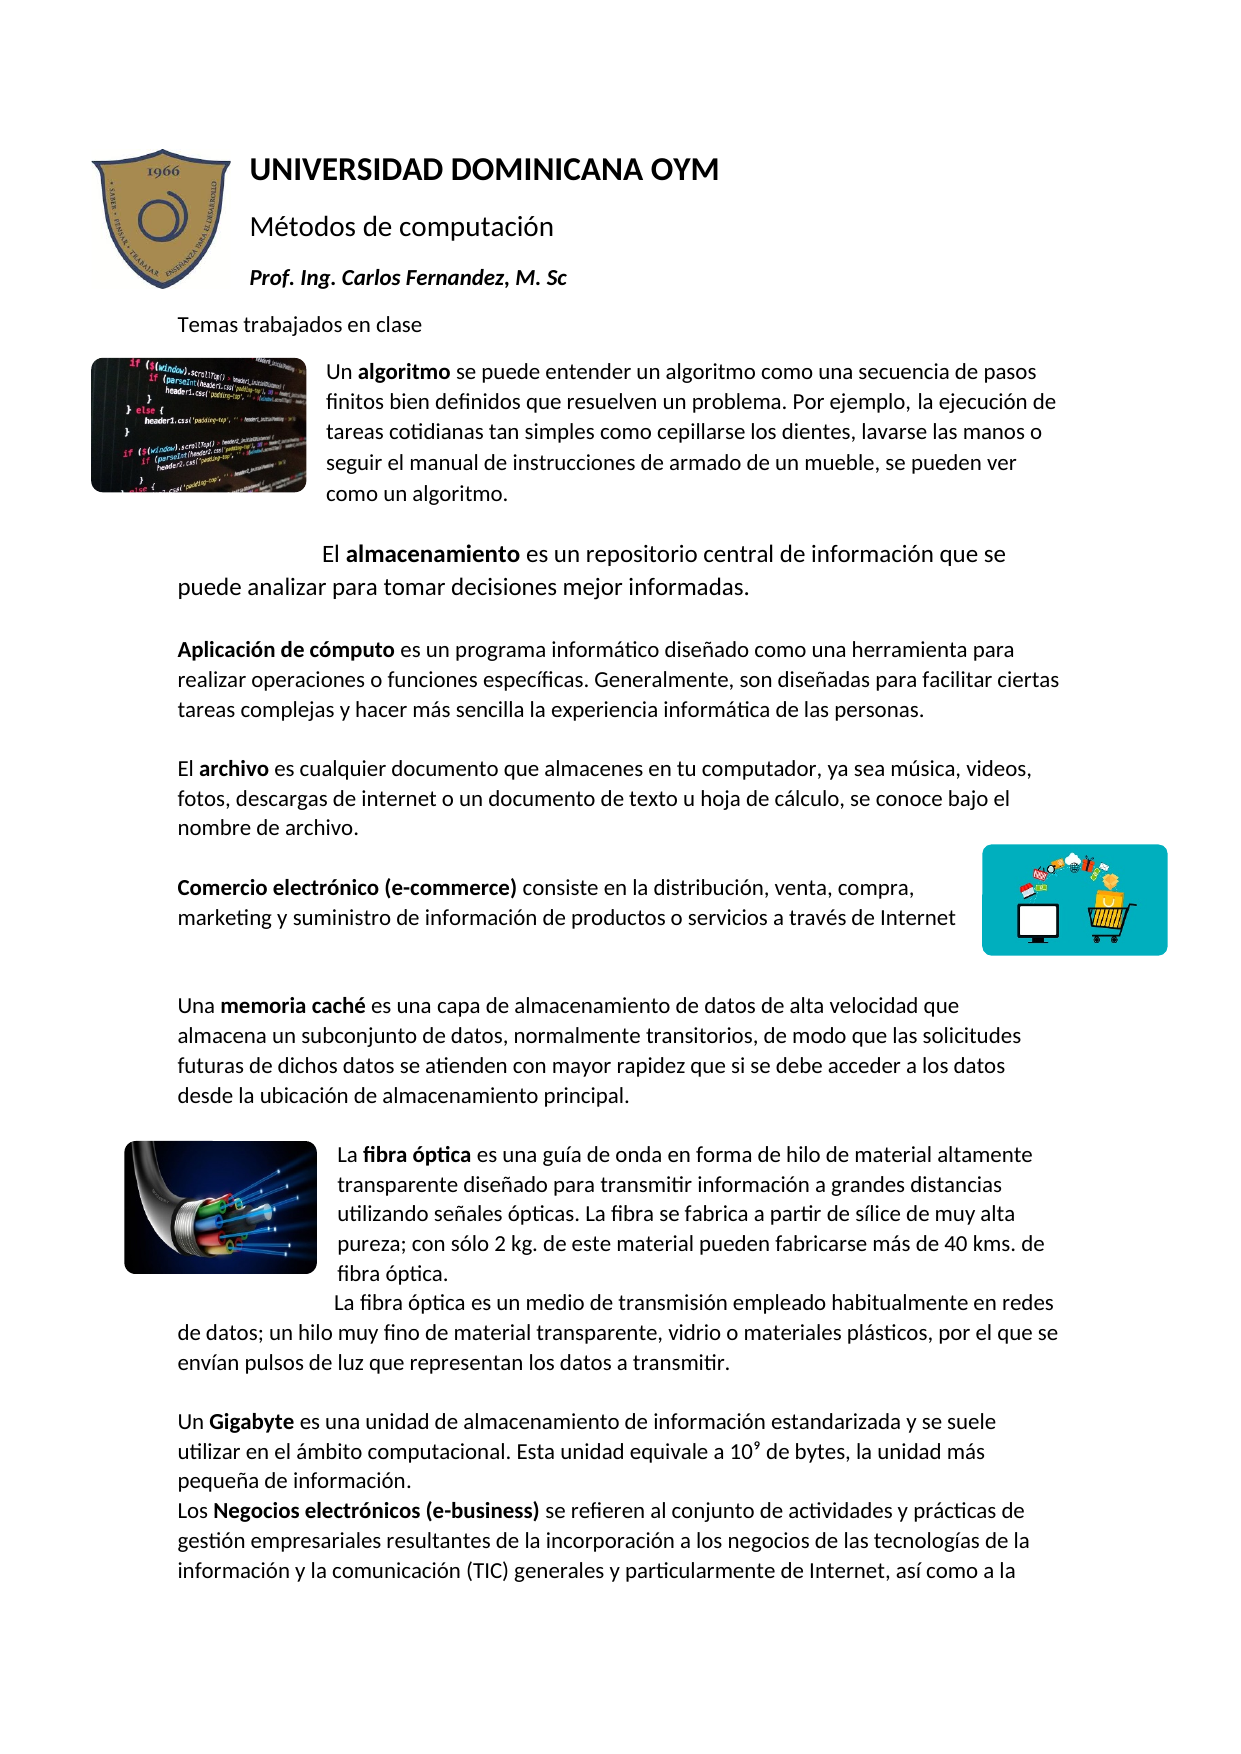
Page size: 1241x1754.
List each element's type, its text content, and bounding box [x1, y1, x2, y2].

list El almacenamiento es un repositorio central de información que se puede analizar para tomar decisiones mejor informadas. [177, 538, 1063, 601]
list Comercio electrónico (e-commerce) consiste en la distribución, venta, compra, marketing y suministro de información de productos o servicios a través de Internet [177, 873, 982, 931]
list El archivo es cualquier documento que almacenes en tu computador, ya sea música, videos, fotos, descargas de internet o un documento de texto u hoja de cálculo, se conoce bajo el nombre de archivo. [177, 754, 1063, 842]
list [177, 1496, 1063, 1584]
picture [91, 357, 307, 493]
text Un algoritmo se puede entender un algoritmo como una secuencia de pasos finitos bien definidos que resuelven un problema. Por ejemplo, la ejecución de tareas cotidianas tan simples como cepillarse los dientes, lavarse las manos o seguir el manual de instrucciones de armado de un mueble, se pueden ver como un algoritmo. [177, 357, 1063, 507]
text Temas trabajados en clase [177, 310, 1063, 338]
list La fibra óptica es un medio de transmisión empleado habitualmente en redes de datos; un hilo muy fino de material transparente, vidrio o materiales plásticos, por el que se envían pulsos de luz que representan los datos a transmitir. [177, 1288, 1063, 1376]
list Aplicación de cómputo es un programa informático diseñado como una herramienta para realizar operaciones o funciones específicas. Generalmente, son diseñadas para facilitar ciertas tareas complejas y hacer más sencilla la experiencia informática de las personas. [177, 635, 1063, 723]
picture [91, 149, 231, 289]
picture [982, 844, 1168, 956]
list Una memoria caché es una capa de almacenamiento de datos de alta velocidad que almacena un subconjunto de datos, normalmente transitorios, de modo que las solicitudes futuras de dichos datos se atienden con mayor rapidez que si se debe acceder a los datos desde la ubicación de almacenamiento principal. [177, 992, 1063, 1109]
list Un Gigabyte es una unidad de almacenamiento de información estandarizada y se suele utilizar en el ámbito computacional. Esta unidad equivale a 10⁹ de bytes, la unidad más pequeña de información​. [177, 1407, 1063, 1495]
text Métodos de computación [231, 208, 1063, 244]
picture [124, 1140, 317, 1274]
list La fibra óptica es una guía de onda en forma de hilo de material altamente transparente diseñado para transmitir información a grandes distancias utilizando señales ópticas. La fibra se fabrica a partir de sílice de muy alta pureza; con sólo 2 kg. de este material pueden fabricarse más de 40 kms. de fibra óptica. [177, 1140, 1063, 1287]
text UNIVERSIDAD DOMINICANA OYM [177, 148, 1063, 188]
text Prof. Ing. Carlos Fernandez, M. Sc [177, 263, 1063, 291]
